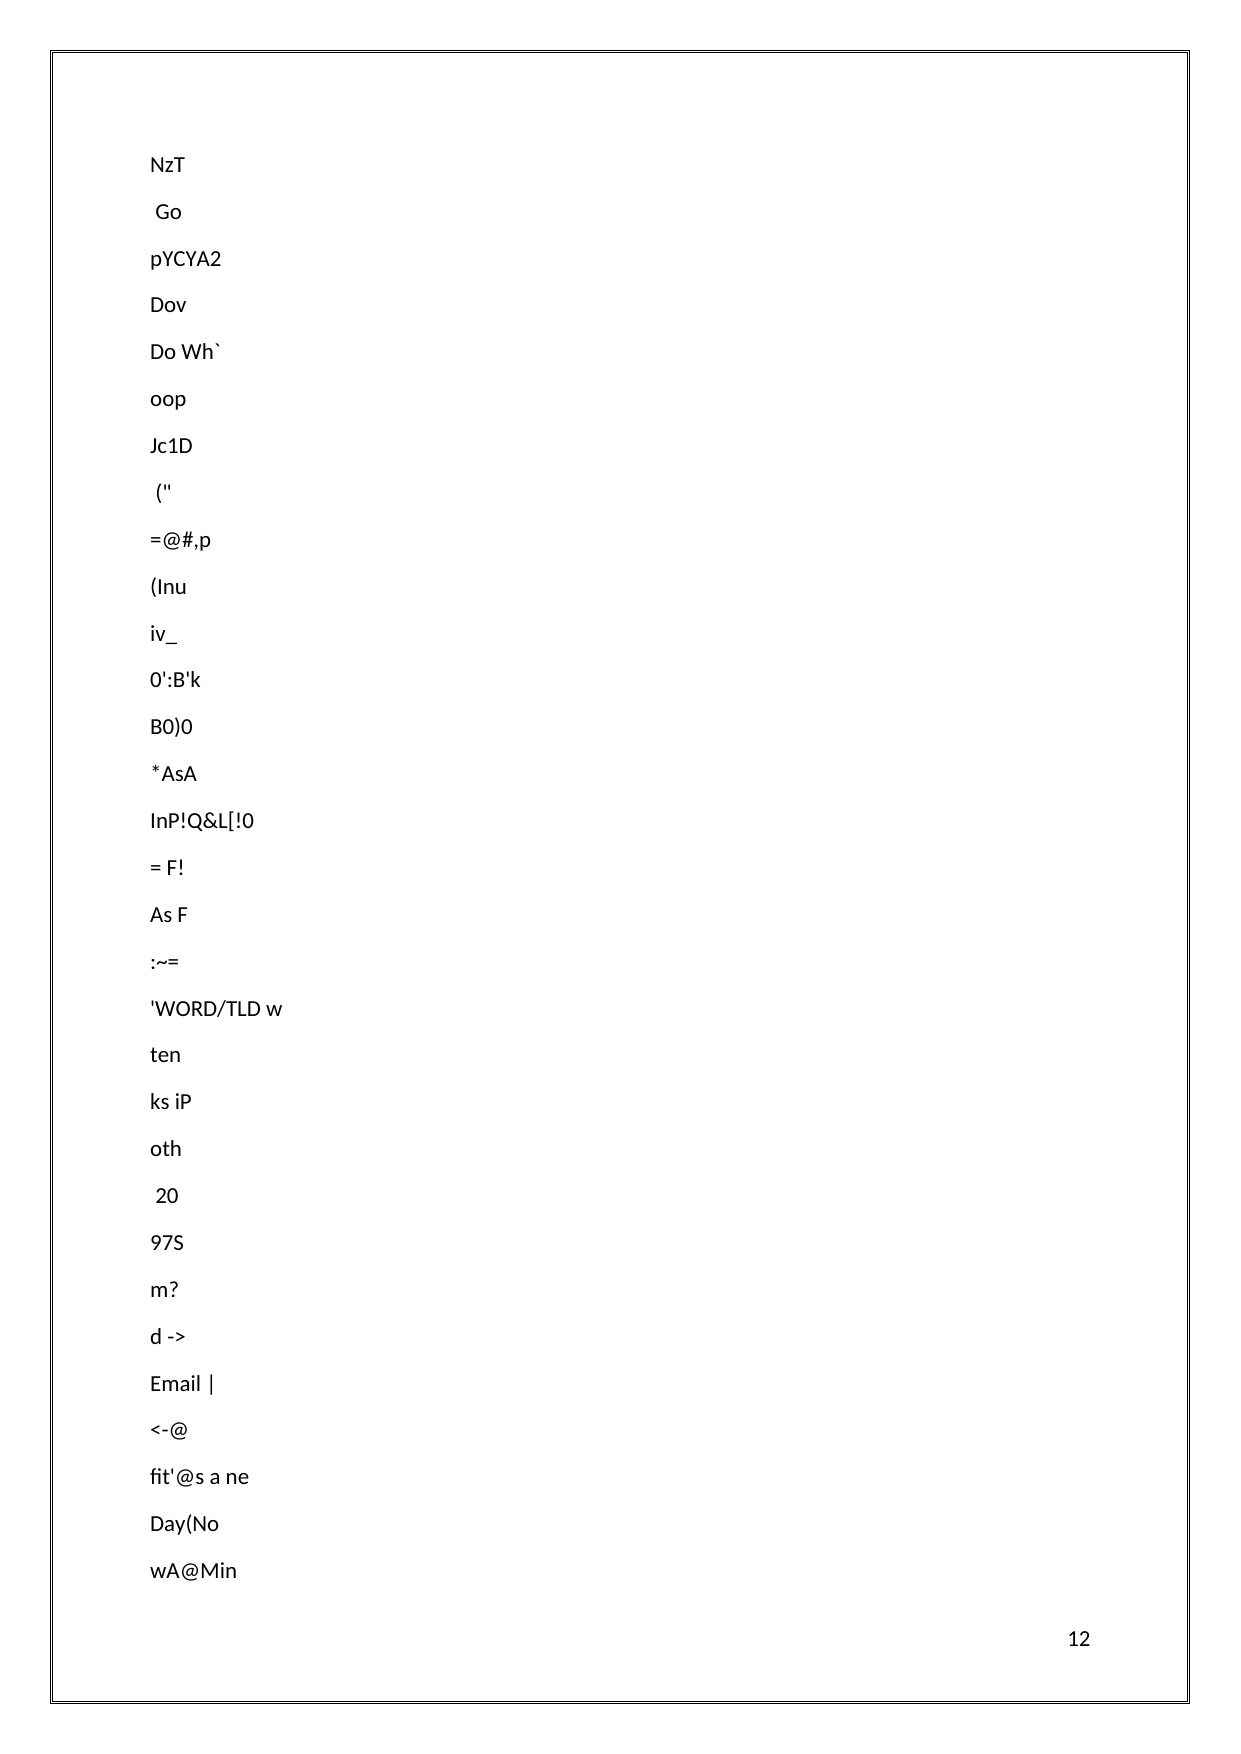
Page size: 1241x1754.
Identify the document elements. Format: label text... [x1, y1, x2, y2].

text Go [150, 197, 1090, 225]
text wA@Min [150, 1556, 1090, 1584]
text (Inu [150, 572, 1090, 600]
text = F! [150, 853, 1090, 881]
text ks iP [150, 1087, 1090, 1116]
text pYCYA2 [150, 244, 1090, 272]
text Jc1D [150, 431, 1090, 459]
text Day(No [150, 1509, 1090, 1537]
text m? [150, 1275, 1090, 1303]
text :~= [150, 947, 1090, 975]
text NzT [150, 150, 1090, 178]
text iv_ [150, 619, 1090, 647]
text InP!Q&L[!0 [150, 806, 1090, 834]
text ten [150, 1041, 1090, 1069]
text Email | [150, 1369, 1090, 1397]
text oop [150, 384, 1090, 412]
text =@#,p [150, 525, 1090, 553]
text fit'@s a ne [150, 1462, 1090, 1491]
text As F [150, 900, 1090, 928]
text 97S [150, 1228, 1090, 1256]
text <-@ [150, 1416, 1090, 1444]
text oth [150, 1134, 1090, 1162]
text 'WORD/TLD w [150, 994, 1090, 1022]
text 20 [150, 1181, 1090, 1209]
text d -> [150, 1322, 1090, 1350]
text 0':B'k [150, 666, 1090, 694]
text *AsA [150, 759, 1090, 787]
text Dov [150, 291, 1090, 319]
text Do Wh` [150, 337, 1090, 366]
text (" [150, 478, 1090, 506]
text B0)0 [150, 712, 1090, 741]
